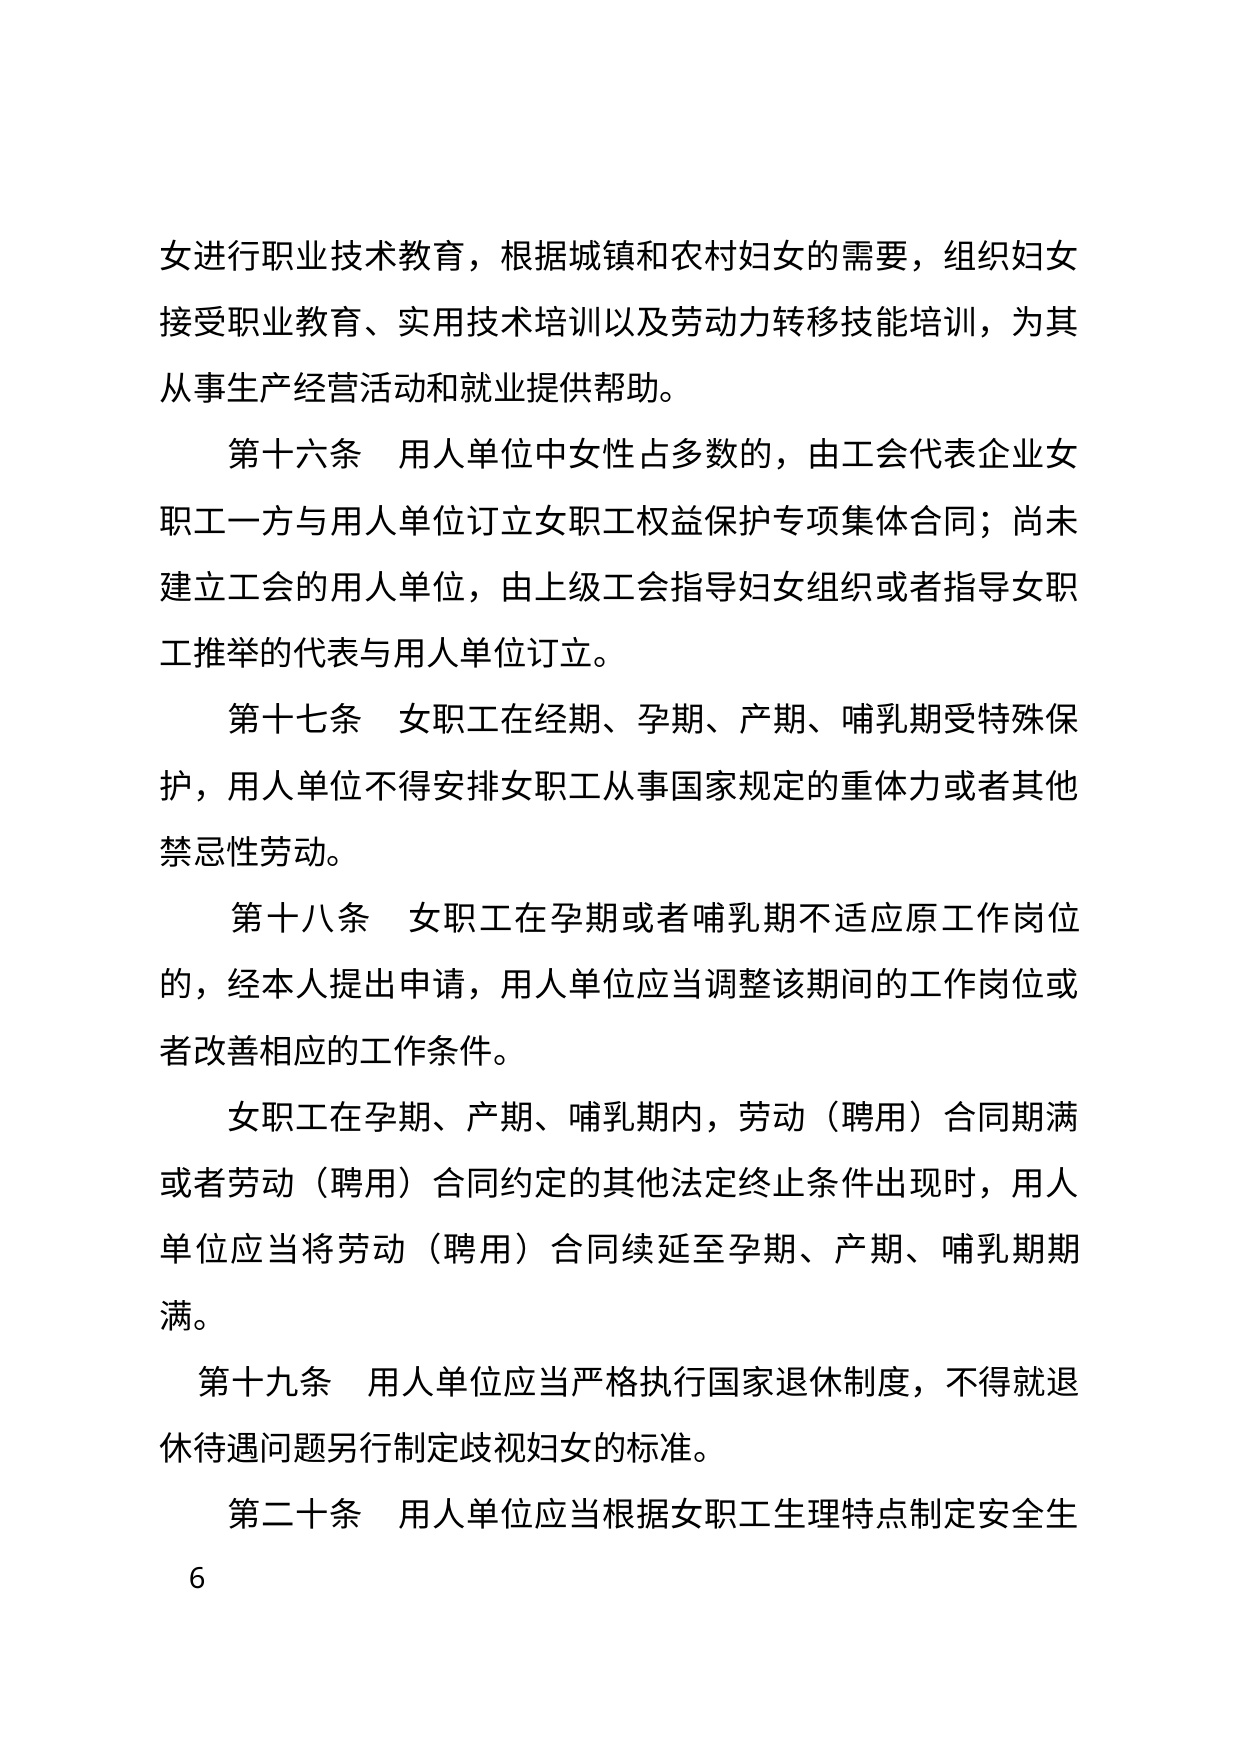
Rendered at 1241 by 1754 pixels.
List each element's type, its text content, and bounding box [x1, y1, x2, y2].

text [159, 1479, 1081, 1545]
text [159, 220, 1081, 419]
text 第十六条 用人单位中女性占多数的，由工会代表企业女职工一方与用人单位订立女职工权益保护专项集体合同；尚未建立工会的用人单位，由上级工会指导妇女组织或者指导女职工推举的代表与用人单位订立。 [159, 419, 1081, 684]
text 第十八条 女职工在孕期或者哺乳期不适应原工作岗位的，经本人提出申请，用人单位应当调整该期间的工作岗位或者改善相应的工作条件。 [159, 883, 1081, 1082]
text 女职工在孕期、产期、哺乳期内，劳动（聘用）合同期满或者劳动（聘用）合同约定的其他法定终止条件出现时，用人单位应当将劳动（聘用）合同续延至孕期、产期、哺乳期期满。 [159, 1082, 1081, 1347]
text 第十九条 用人单位应当严格执行国家退休制度，不得就退休待遇问题另行制定歧视妇女的标准。 [159, 1347, 1081, 1479]
text 第十七条 女职工在经期、孕期、产期、哺乳期受特殊保护，用人单位不得安排女职工从事国家规定的重体力或者其他禁忌性劳动。 [159, 684, 1081, 883]
